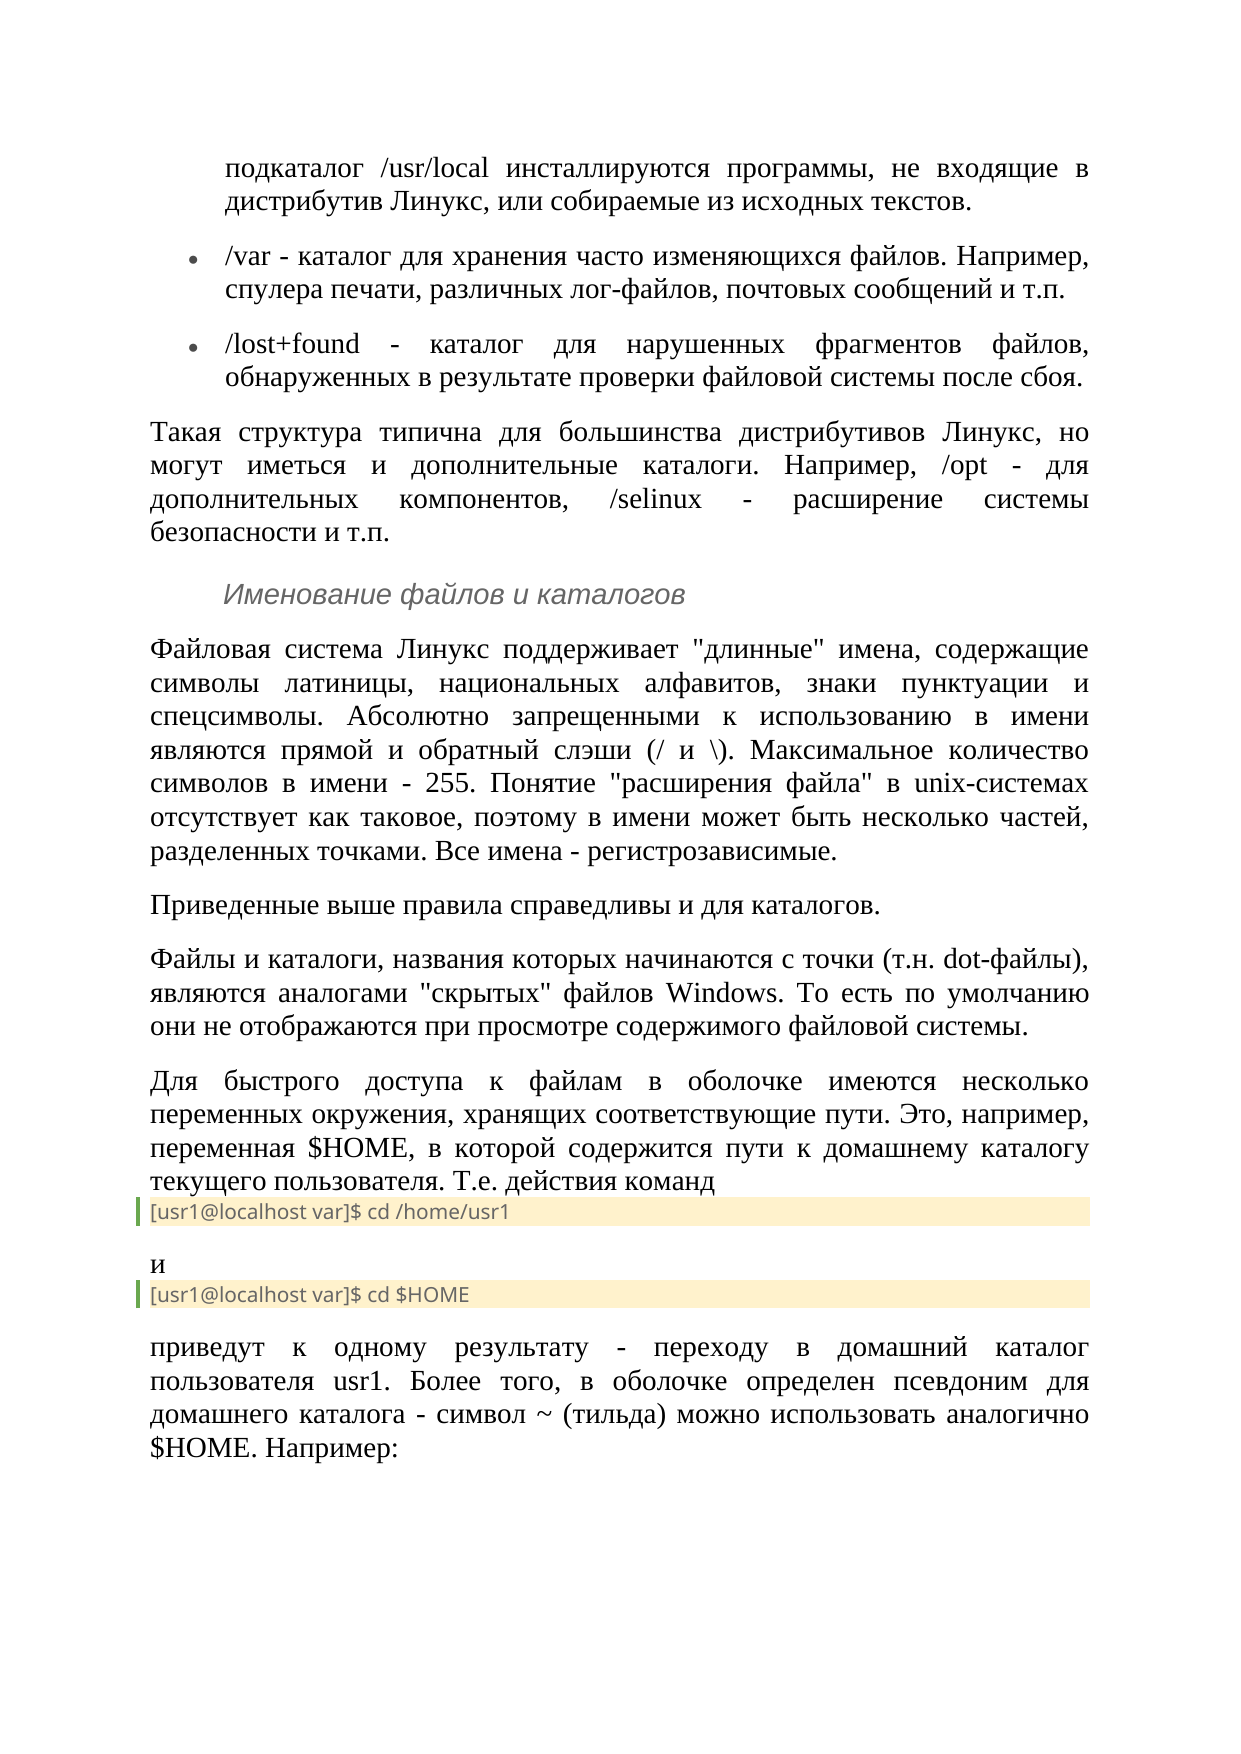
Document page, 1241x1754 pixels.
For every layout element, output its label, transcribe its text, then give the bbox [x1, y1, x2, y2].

text Для быстрого доступа к файлам в оболочке имеются несколько переменных окружения, хранящих соответствующие пути. Это, например, переменная $HOME, в которой содержится пути к домашнему каталогу текущего пользователя. Т.е. действия команд [150, 1063, 1090, 1197]
subtitle Именование файлов и каталогов [150, 577, 1090, 611]
text Файлы и каталоги, названия которых начинаются с точки (т.н. dot-файлы), являются аналогами "скрытых" файлов Windows. То есть по умолчанию они не отображаются при просмотре содержимого файловой системы. [150, 941, 1090, 1042]
text и [150, 1246, 1090, 1280]
text приведут к одному результату - переходу в домашний каталог пользователя usr1. Более того, в оболочке определен псевдоним для домашнего каталога - символ ~ (тильда) можно использовать аналогично $HOME. Например: [150, 1329, 1090, 1463]
list /var - каталог для хранения часто изменяющихся файлов. Например, спулера печати, различных лог-файлов, почтовых сообщений и т.п. [187, 238, 1090, 305]
subtitle [usr1@localhost var]$ cd $HOME [150, 1280, 1090, 1308]
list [187, 150, 1090, 217]
subtitle [usr1@localhost var]$ cd /home/usr1 [150, 1197, 1090, 1226]
text Приведенные выше правила справедливы и для каталогов. [150, 887, 1090, 921]
text Такая структура типична для большинства дистрибутивов Линукс, но могут иметься и дополнительные каталоги. Например, /opt - для дополнительных компонентов, /selinux - расширение системы безопасности и т.п. [150, 414, 1090, 548]
text Файловая система Линукс поддерживает "длинные" имена, содержащие символы латиницы, национальных алфавитов, знаки пунктуации и спецсимволы. Абсолютно запрещенными к использованию в имени являются прямой и обратный слэши (/ и \). Максимальное количество символов в имени - 255. Понятие "расширения файла" в unix-системах отсутствует как таковое, поэтому в имени может быть несколько частей, разделенных точками. Все имена - регистрозависимые. [150, 631, 1090, 866]
list /lost+found - каталог для нарушенных фрагментов файлов, обнаруженных в результате проверки файловой системы после сбоя. [187, 326, 1090, 393]
